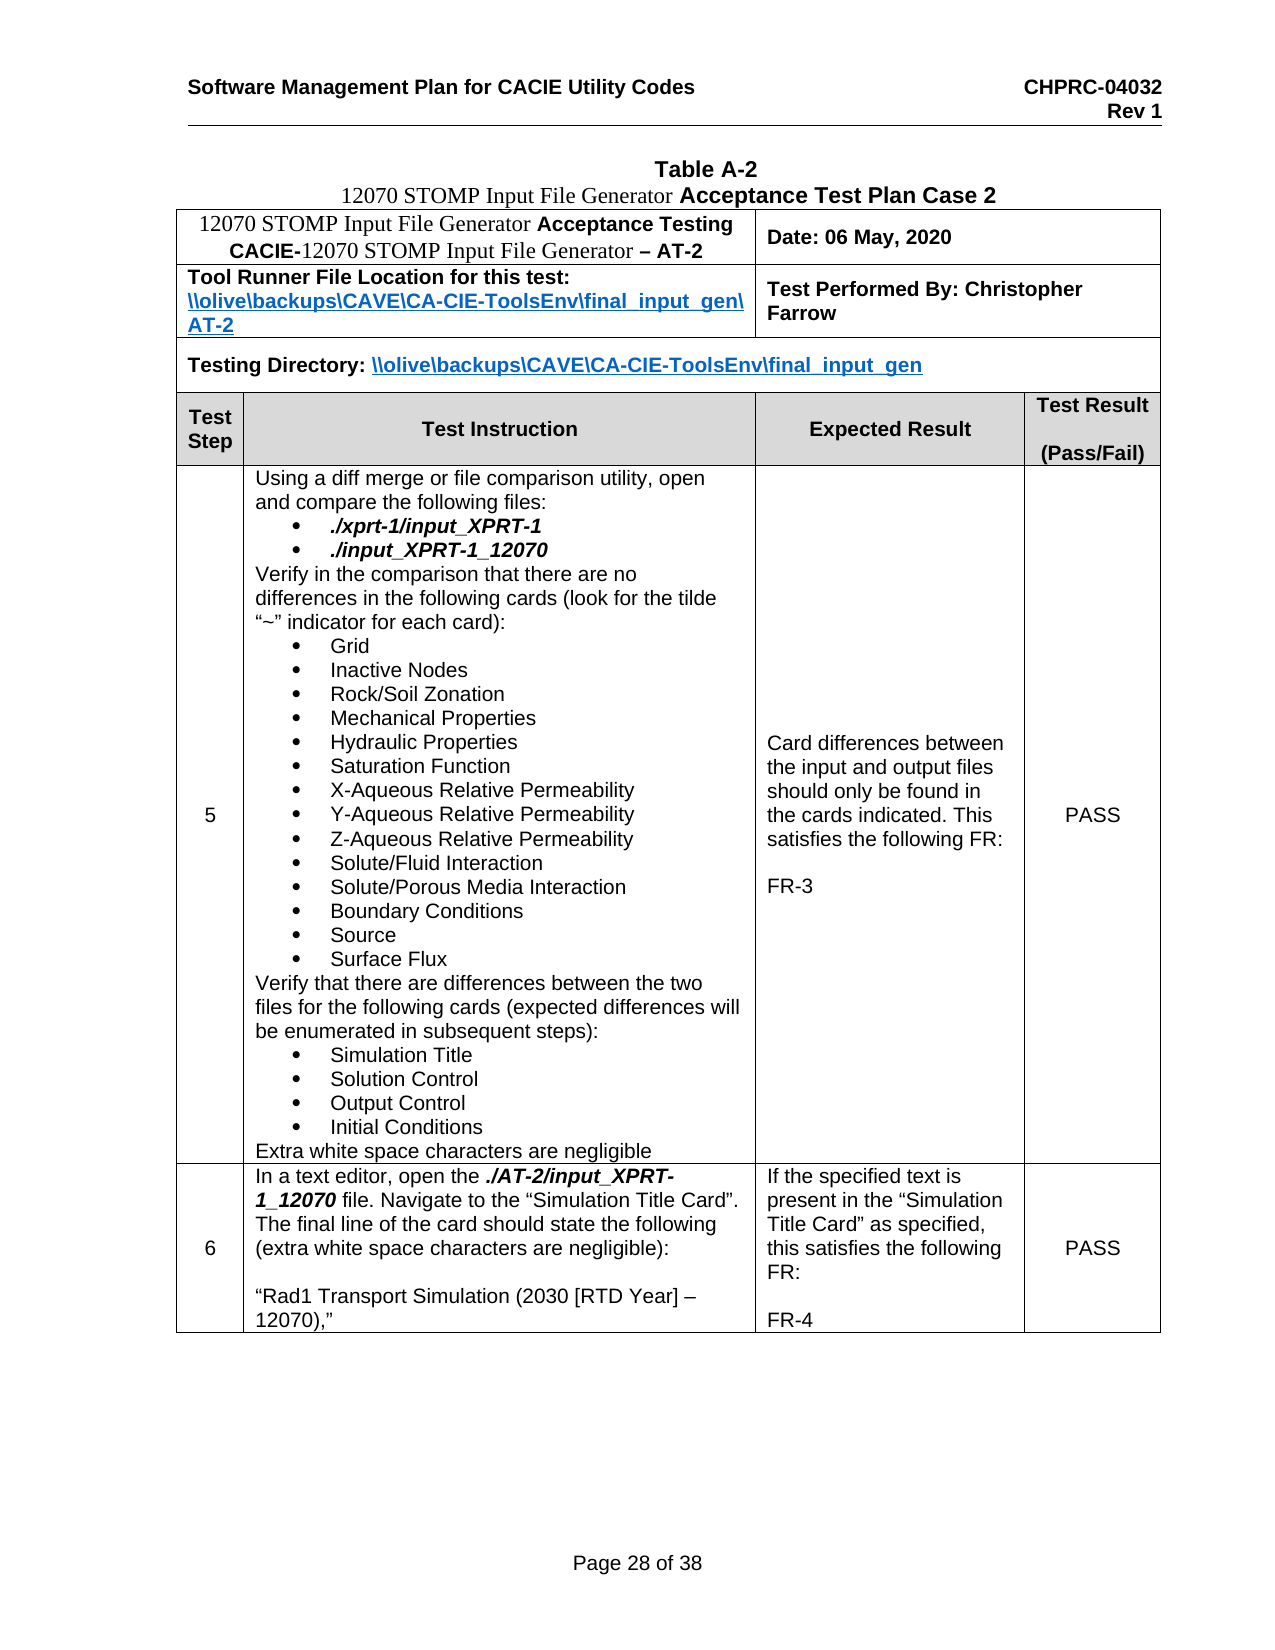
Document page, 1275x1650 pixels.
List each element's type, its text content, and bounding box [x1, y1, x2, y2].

table_cell If the specified text is present in the “Simulation Title Card” as specified, this satisfies the following FR: FR-4 [756, 1164, 1024, 1332]
table_cell Expected Result [756, 393, 1024, 465]
table_cell Tool Runner File Location for this test: \\olive\backups\CAVE\CA-CIE-ToolsEnv\final_input_gen\AT-2 [177, 265, 755, 337]
table_cell Acceptance Testing CACIE- – AT-2 [177, 210, 755, 264]
table_cell In a text editor, open the ./AT-2/input_XPRT-1_12070 file. Navigate to the “Simulation Title Card”. The final line of the card should state the following (extra white space characters are negligible): “Rad1 Transport Simulation (2030 [RTD Year] – 12070),” [244, 1164, 755, 1332]
table_cell Test Step [177, 393, 243, 465]
table_cell Card differences between the input and output files should only be found in the cards indicated. This satisfies the following FR: FR-3 [756, 466, 1024, 1163]
table_cell Using a diff merge or file comparison utility, open and compare the following files: ./xprt-1/input_XPRT-1 ./input_XPRT-1_12070 Verify in the comparison that there are no differences in the following cards (look for the tilde “~” indicator for each card): Grid Inactive Nodes Rock/Soil Zonation Mechanical Properties Hydraulic Properties Saturation Function X-Aqueous Relative Permeability Y-Aqueous Relative Permeability Z-Aqueous Relative Permeability Solute/Fluid Interaction Solute/Porous Media Interaction Boundary Conditions Source Surface Flux Verify that there are differences between the two files for the following cards (expected differences will be enumerated in subsequent steps): Simulation Title Solution Control Output Control Initial Conditions Extra white space characters are negligible [244, 466, 755, 1163]
table_cell Test Instruction [244, 393, 755, 465]
table_header Table A-2 Acceptance Test Plan Case 2 [176, 156, 1161, 209]
table_cell PASS [1025, 466, 1160, 1163]
table_cell 6 [177, 1164, 243, 1332]
table_cell 5 [177, 466, 243, 1163]
table_cell Date: 06 May, 2020 [756, 210, 1160, 264]
table_cell Test Result (Pass/Fail) [1025, 393, 1160, 465]
table_cell Testing Directory: \\olive\backups\CAVE\CA-CIE-ToolsEnv\final_input_gen [177, 338, 1160, 392]
table_cell Test Performed By: Christopher Farrow [756, 265, 1160, 337]
table_cell PASS [1025, 1164, 1160, 1332]
